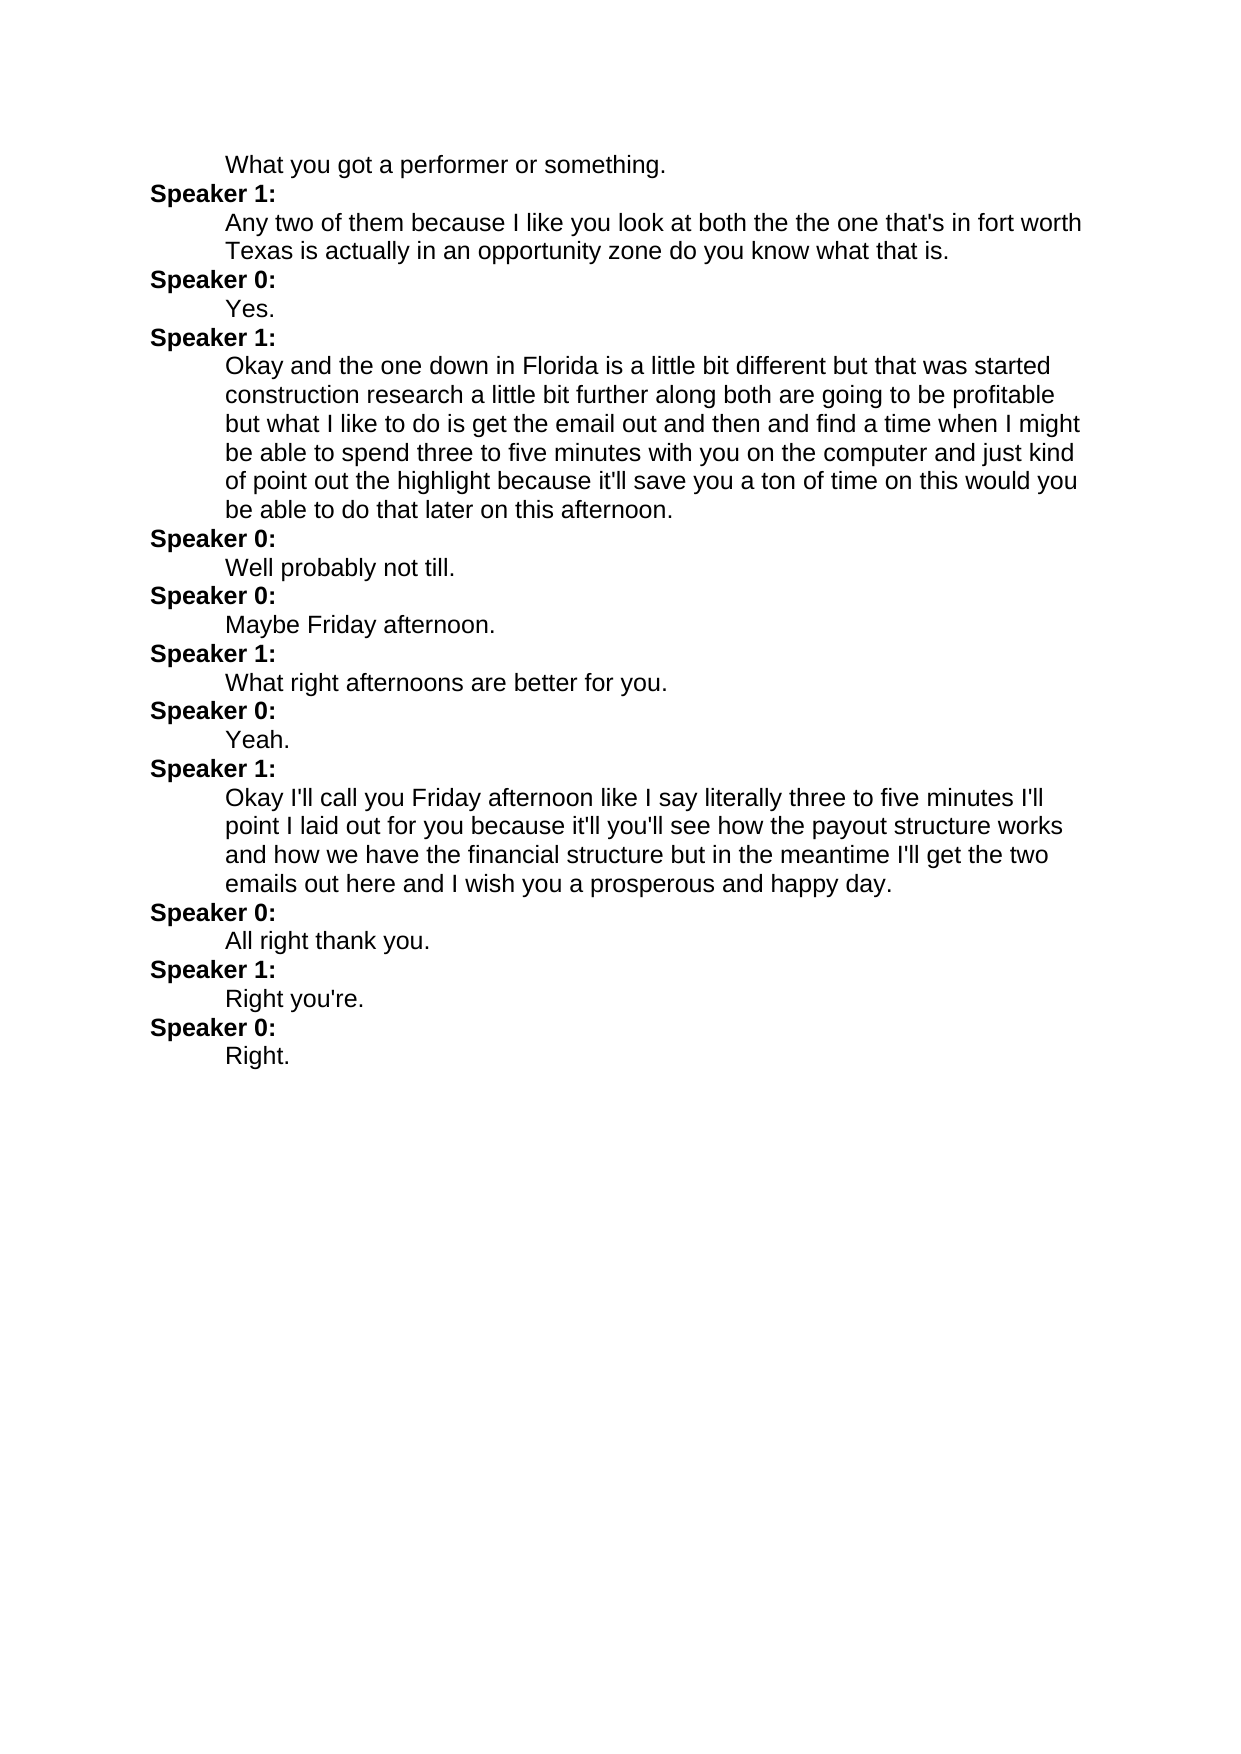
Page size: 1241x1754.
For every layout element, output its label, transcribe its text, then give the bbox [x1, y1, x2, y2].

text Right. [225, 1041, 1090, 1070]
text Speaker 1: [150, 322, 1090, 351]
text What you got a performer or something. [225, 150, 1090, 179]
text What right afternoons are better for you. [225, 667, 1090, 696]
text Speaker 0: [150, 1012, 1090, 1041]
text Yeah. [225, 725, 1090, 754]
text Speaker 1: [150, 955, 1090, 984]
text Speaker 0: [150, 265, 1090, 294]
text Yes. [225, 294, 1090, 322]
text Speaker 0: [150, 897, 1090, 926]
text Speaker 0: [150, 581, 1090, 610]
text Well probably not till. [225, 552, 1090, 581]
text Any two of them because I like you look at both the the one that's in fort worth Texas is actually in an opportunity zone do you know what that is. [225, 207, 1090, 265]
text All right thank you. [225, 926, 1090, 955]
text Speaker 1: [150, 639, 1090, 667]
text Okay and the one down in Florida is a little bit different but that was started construction research a little bit further along both are going to be profitable but what I like to do is get the email out and then and find a time when I might be able to spend three to five minutes with you on the computer and just kind of point out the highlight because it'll save you a ton of time on this would you be able to do that later on this afternoon. [225, 351, 1090, 524]
text Maybe Friday afternoon. [225, 610, 1090, 639]
text Okay I'll call you Friday afternoon like I say literally three to five minutes I'll point I laid out for you because it'll you'll see how the payout structure works and how we have the financial structure but in the meantime I'll get the two emails out here and I wish you a prosperous and happy day. [225, 782, 1090, 897]
text Speaker 1: [150, 754, 1090, 782]
text Speaker 1: [150, 179, 1090, 207]
text Speaker 0: [150, 696, 1090, 725]
text Right you're. [225, 984, 1090, 1012]
text Speaker 0: [150, 524, 1090, 552]
